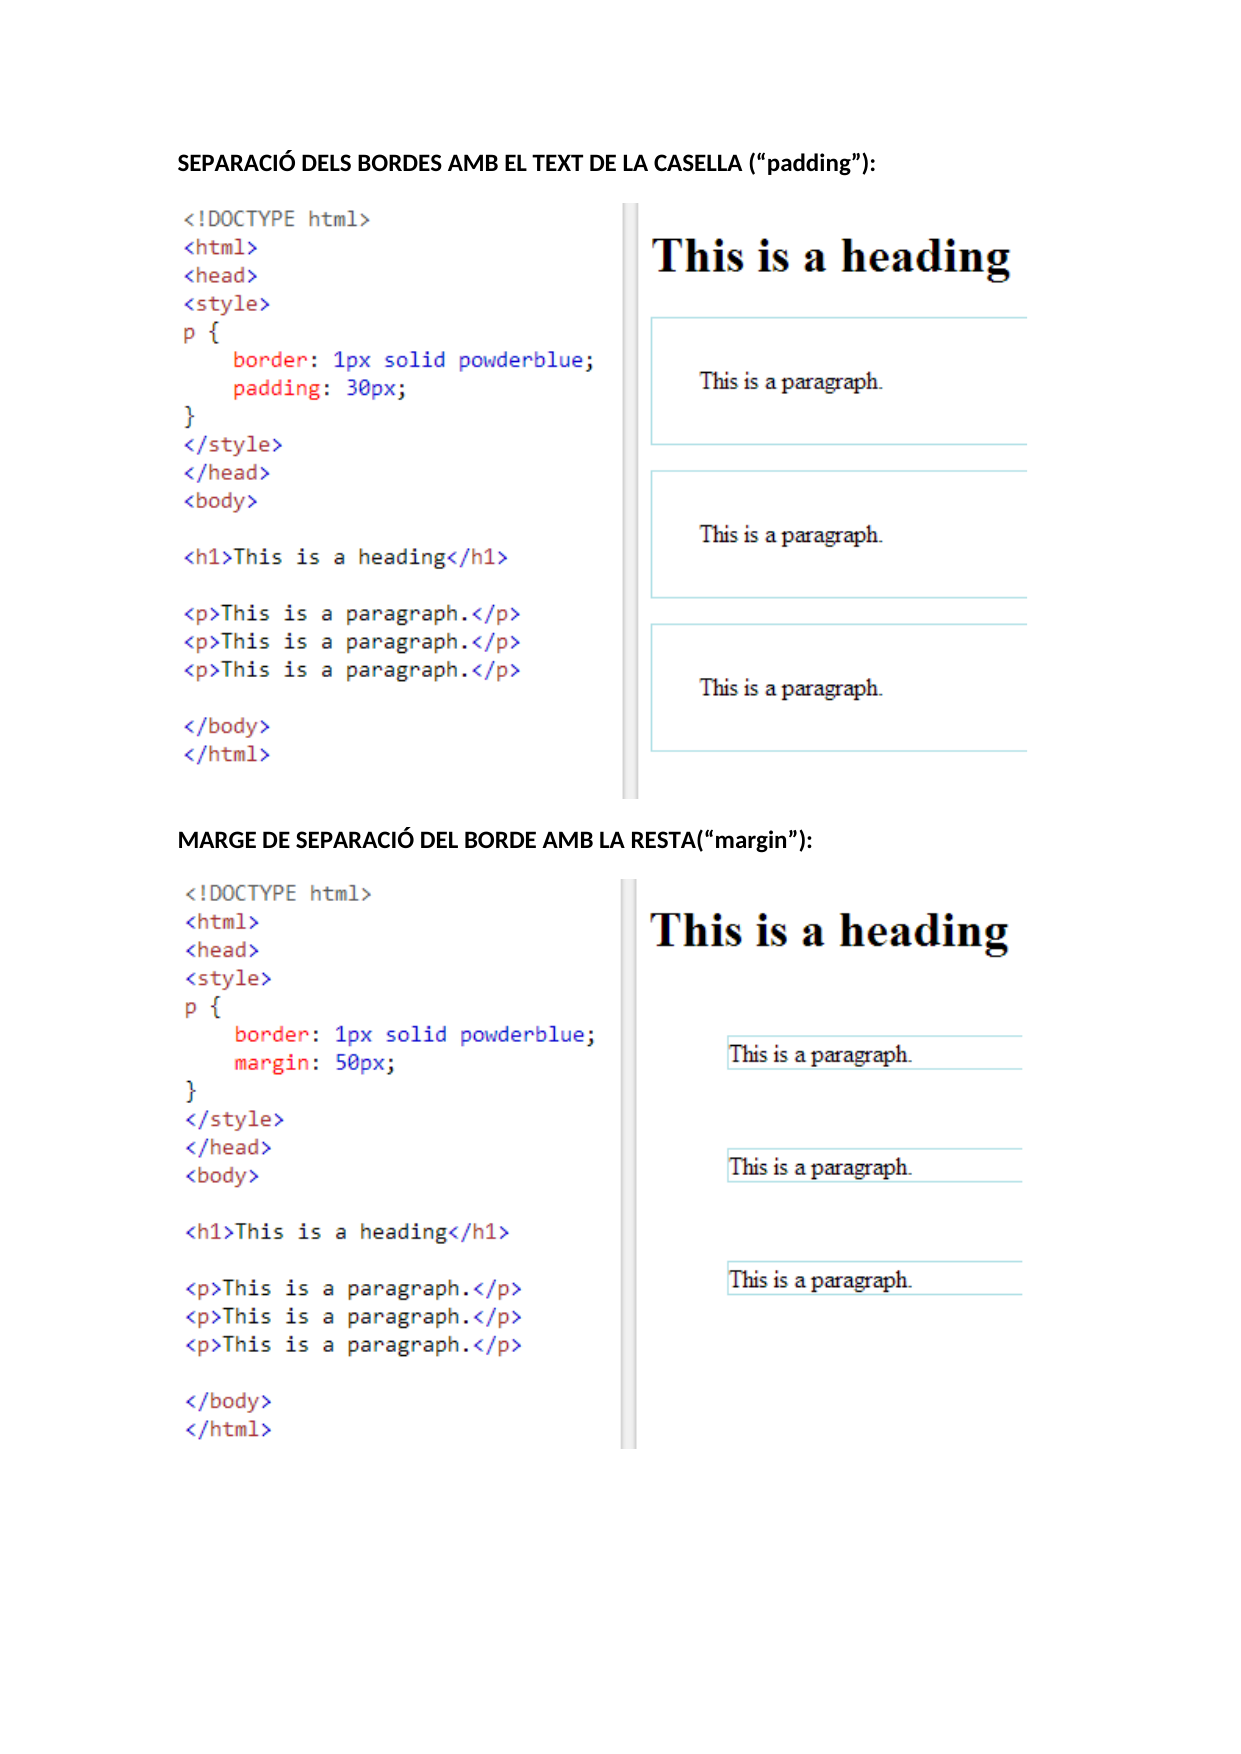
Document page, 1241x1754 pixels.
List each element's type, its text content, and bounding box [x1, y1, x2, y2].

picture [177, 203, 1028, 799]
picture [177, 879, 1023, 1449]
text MARGE DE SEPARACIÓ DEL BORDE AMB LA RESTA(“margin”): [177, 824, 1063, 854]
text SEPARACIÓ DELS BORDES AMB EL TEXT DE LA CASELLA (“padding”): [177, 148, 1063, 178]
